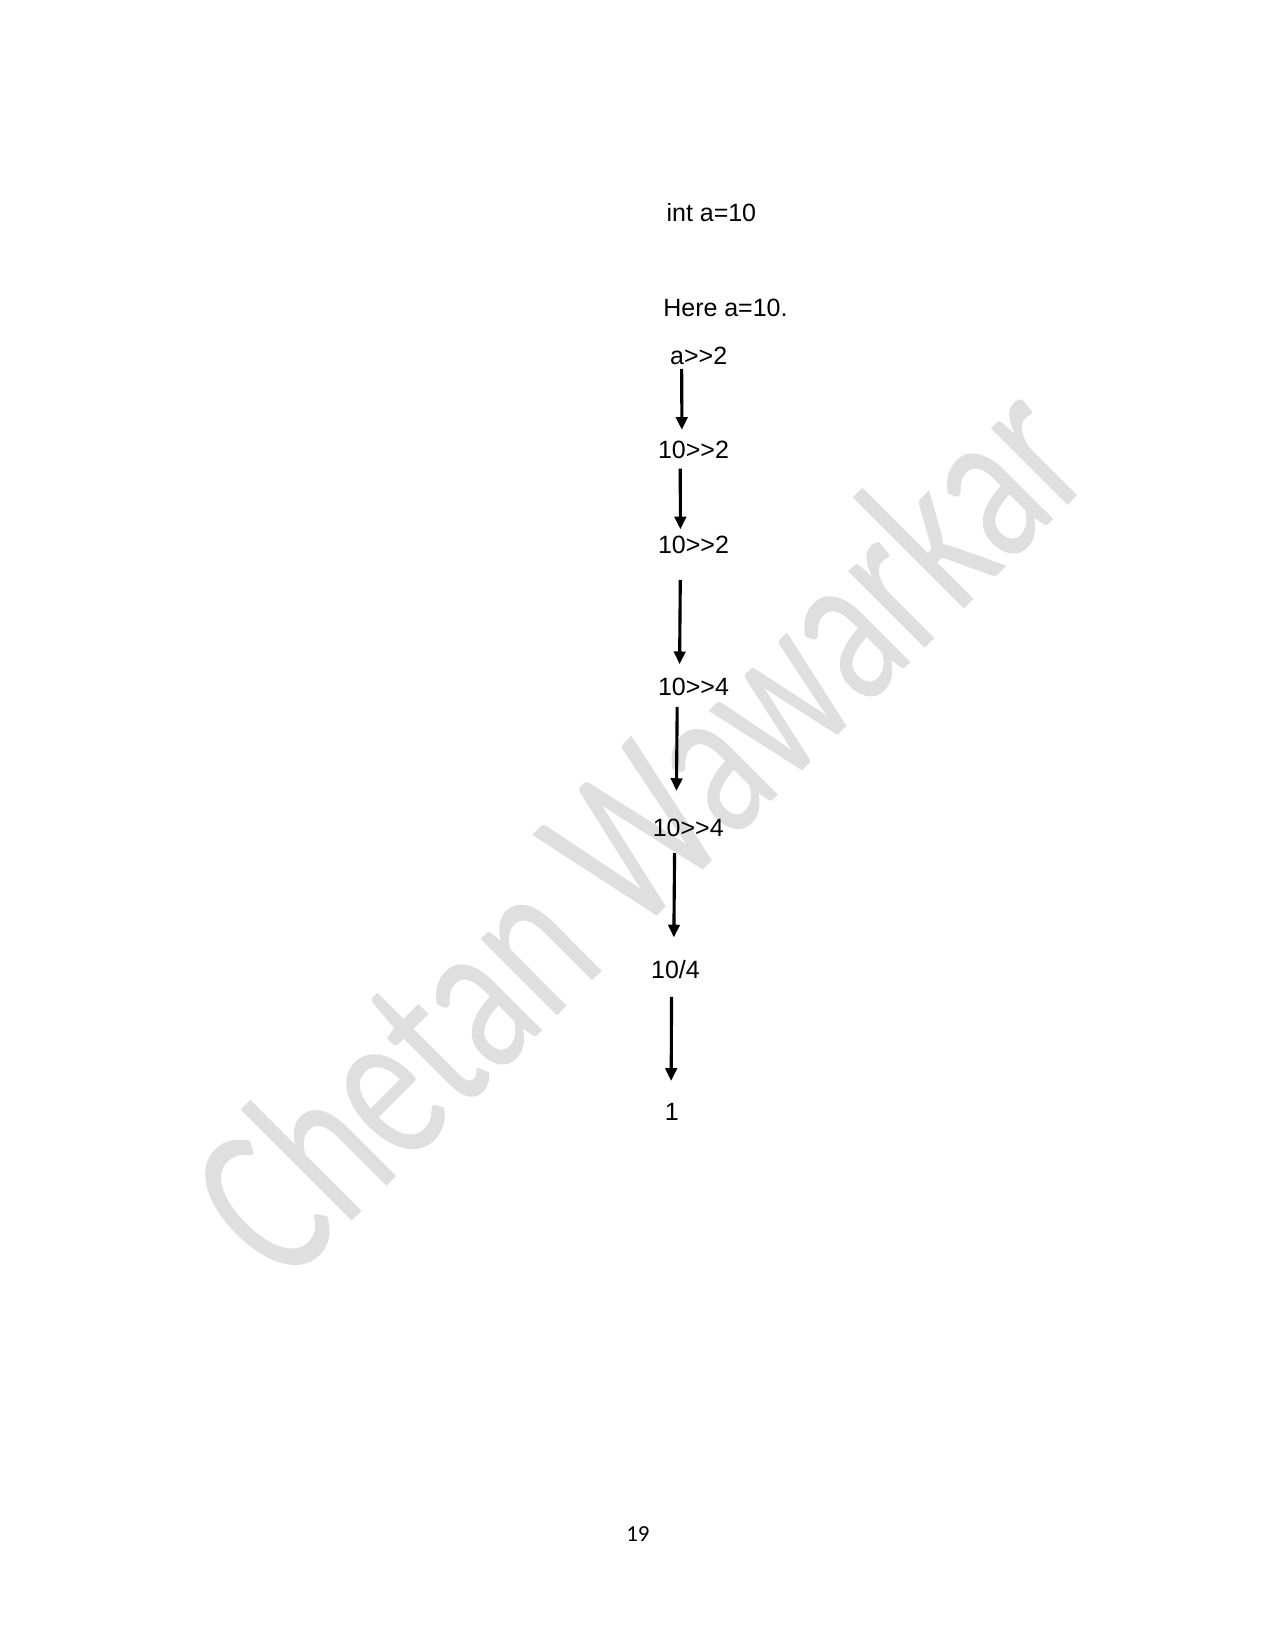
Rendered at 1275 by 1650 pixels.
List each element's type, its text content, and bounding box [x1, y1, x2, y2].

text 1 [150, 1097, 1125, 1126]
text Here a=10. [150, 293, 1125, 322]
text 10>>2 [150, 436, 1125, 464]
list a>>2 [656, 341, 1125, 369]
text 10>>4 [150, 672, 1125, 701]
text 10>>4 [150, 813, 1125, 842]
text 10/4 [150, 955, 1125, 984]
text int a=10 [150, 198, 1125, 226]
text 10>>2 [150, 530, 1125, 559]
